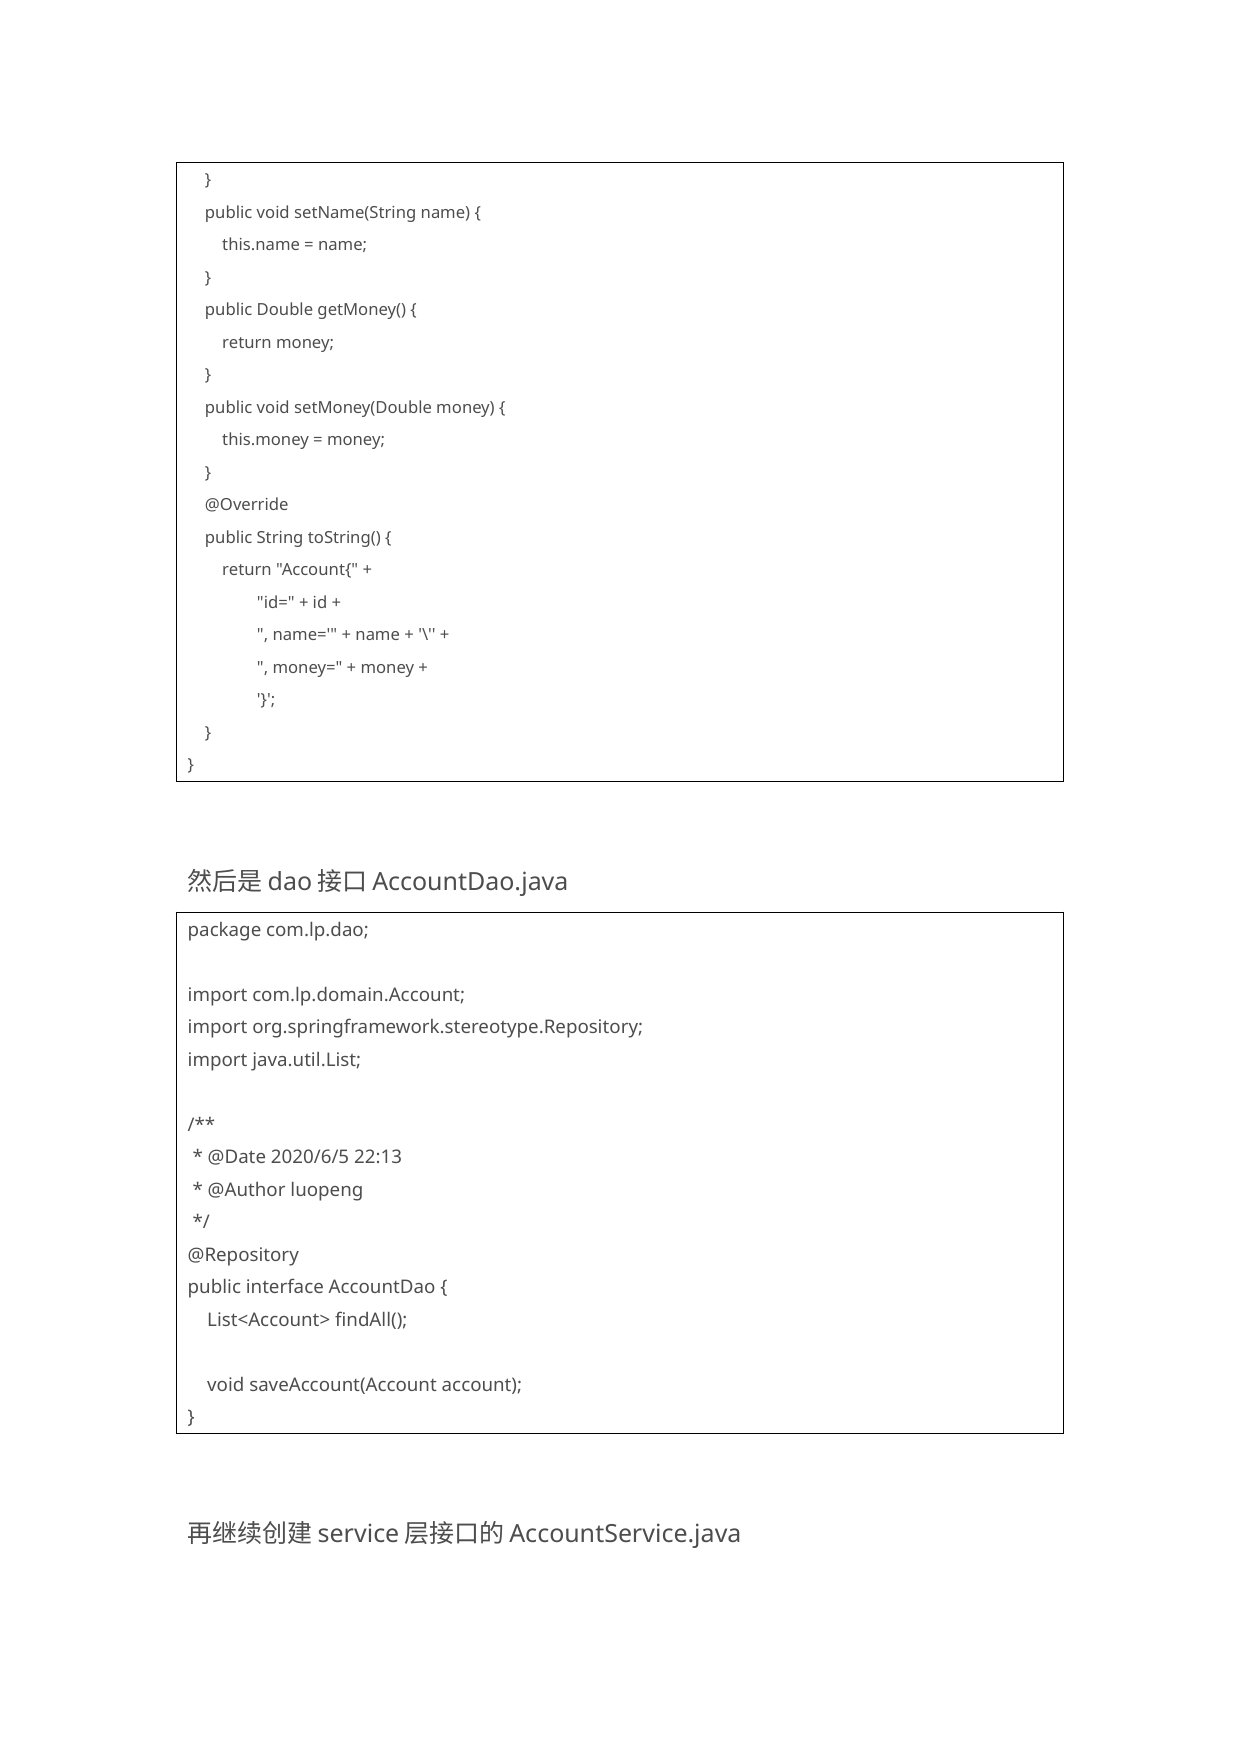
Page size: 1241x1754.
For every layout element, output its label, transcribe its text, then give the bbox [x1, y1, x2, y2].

text 然后是dao接口AccountDao.java [187, 847, 1053, 912]
table_header package com.lp.dao; import com.lp.domain.Account; import org.springframework.stereotype.Repository; import java.util.List; /** * @Date 2020/6/5 22:13 * @Author luopeng */ @Repository public interface AccountDao { List<Account> findAll(); void saveAccount(Account account); } [177, 913, 1063, 1433]
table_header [177, 163, 1063, 781]
text 再继续创建service层接口的AccountService.java [187, 1499, 1053, 1564]
